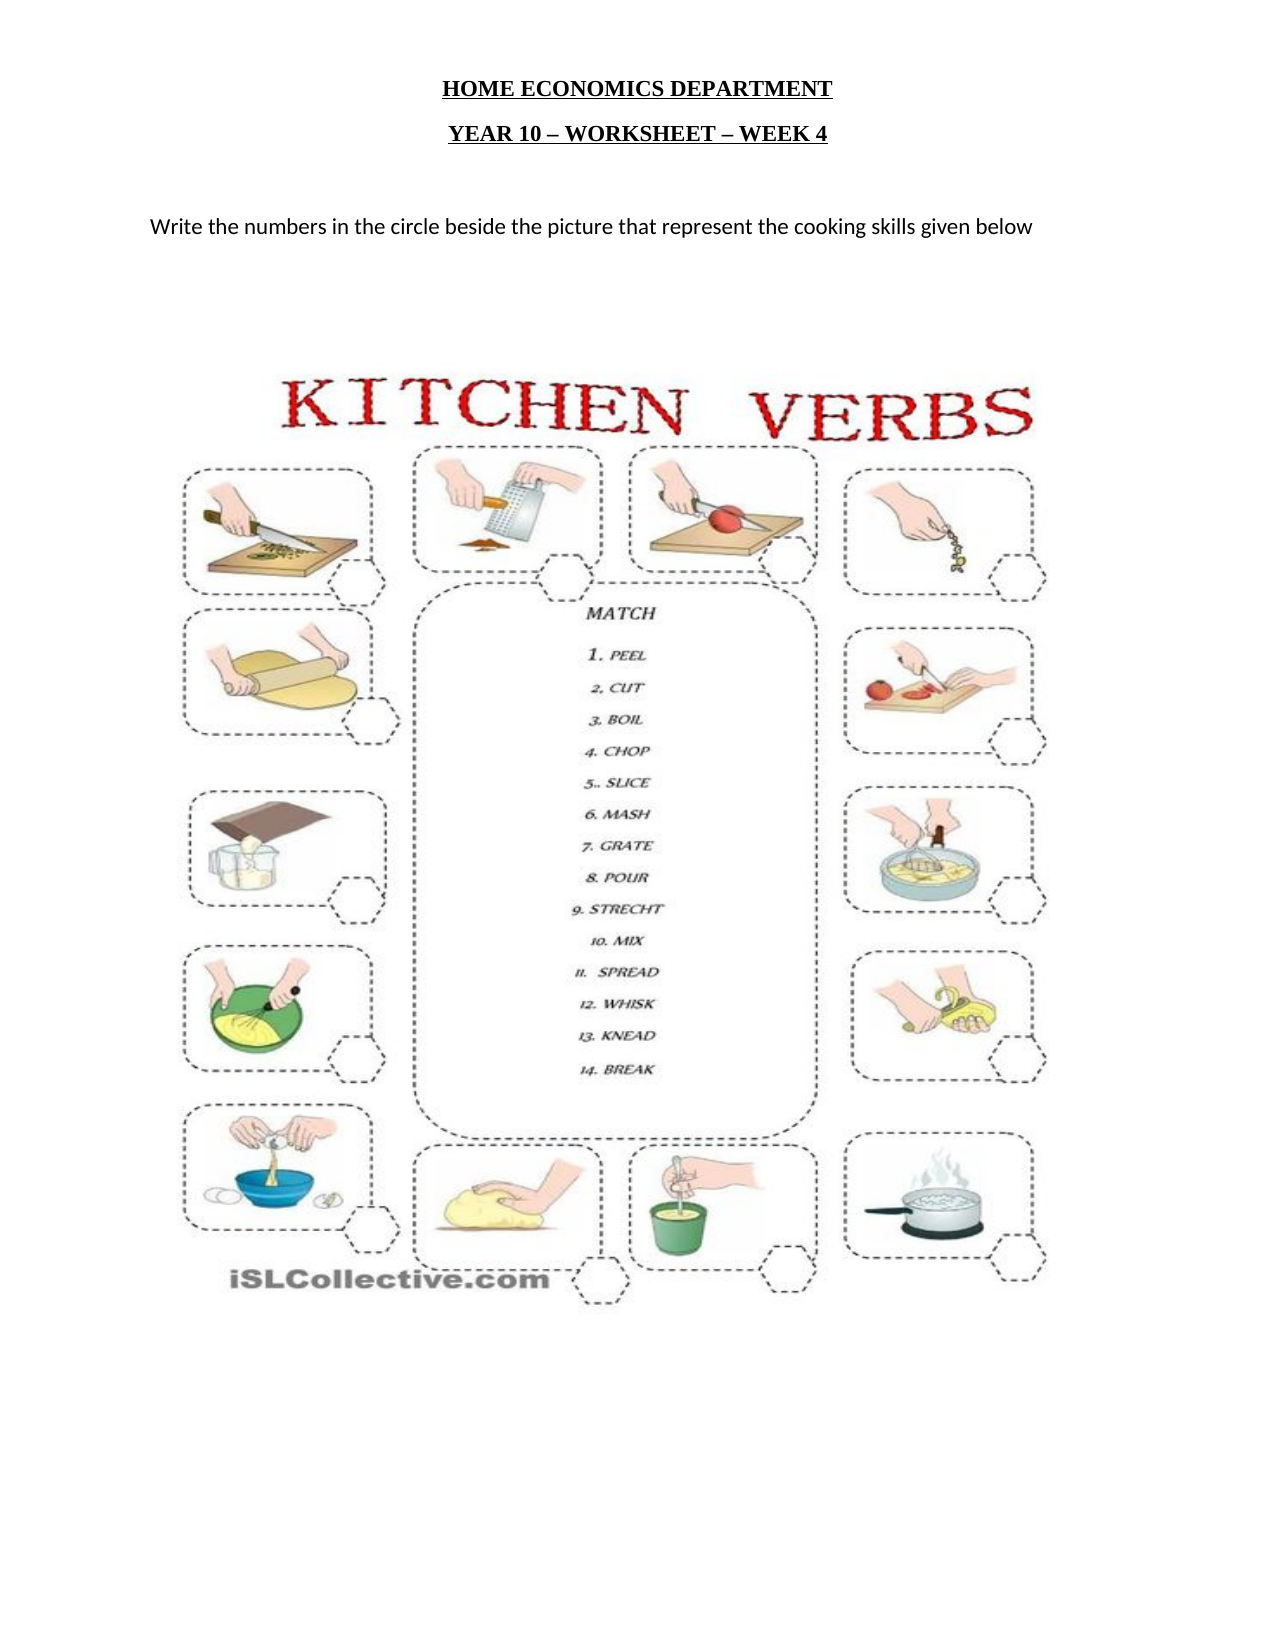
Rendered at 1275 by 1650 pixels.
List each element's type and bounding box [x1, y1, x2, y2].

picture [150, 287, 1125, 1376]
